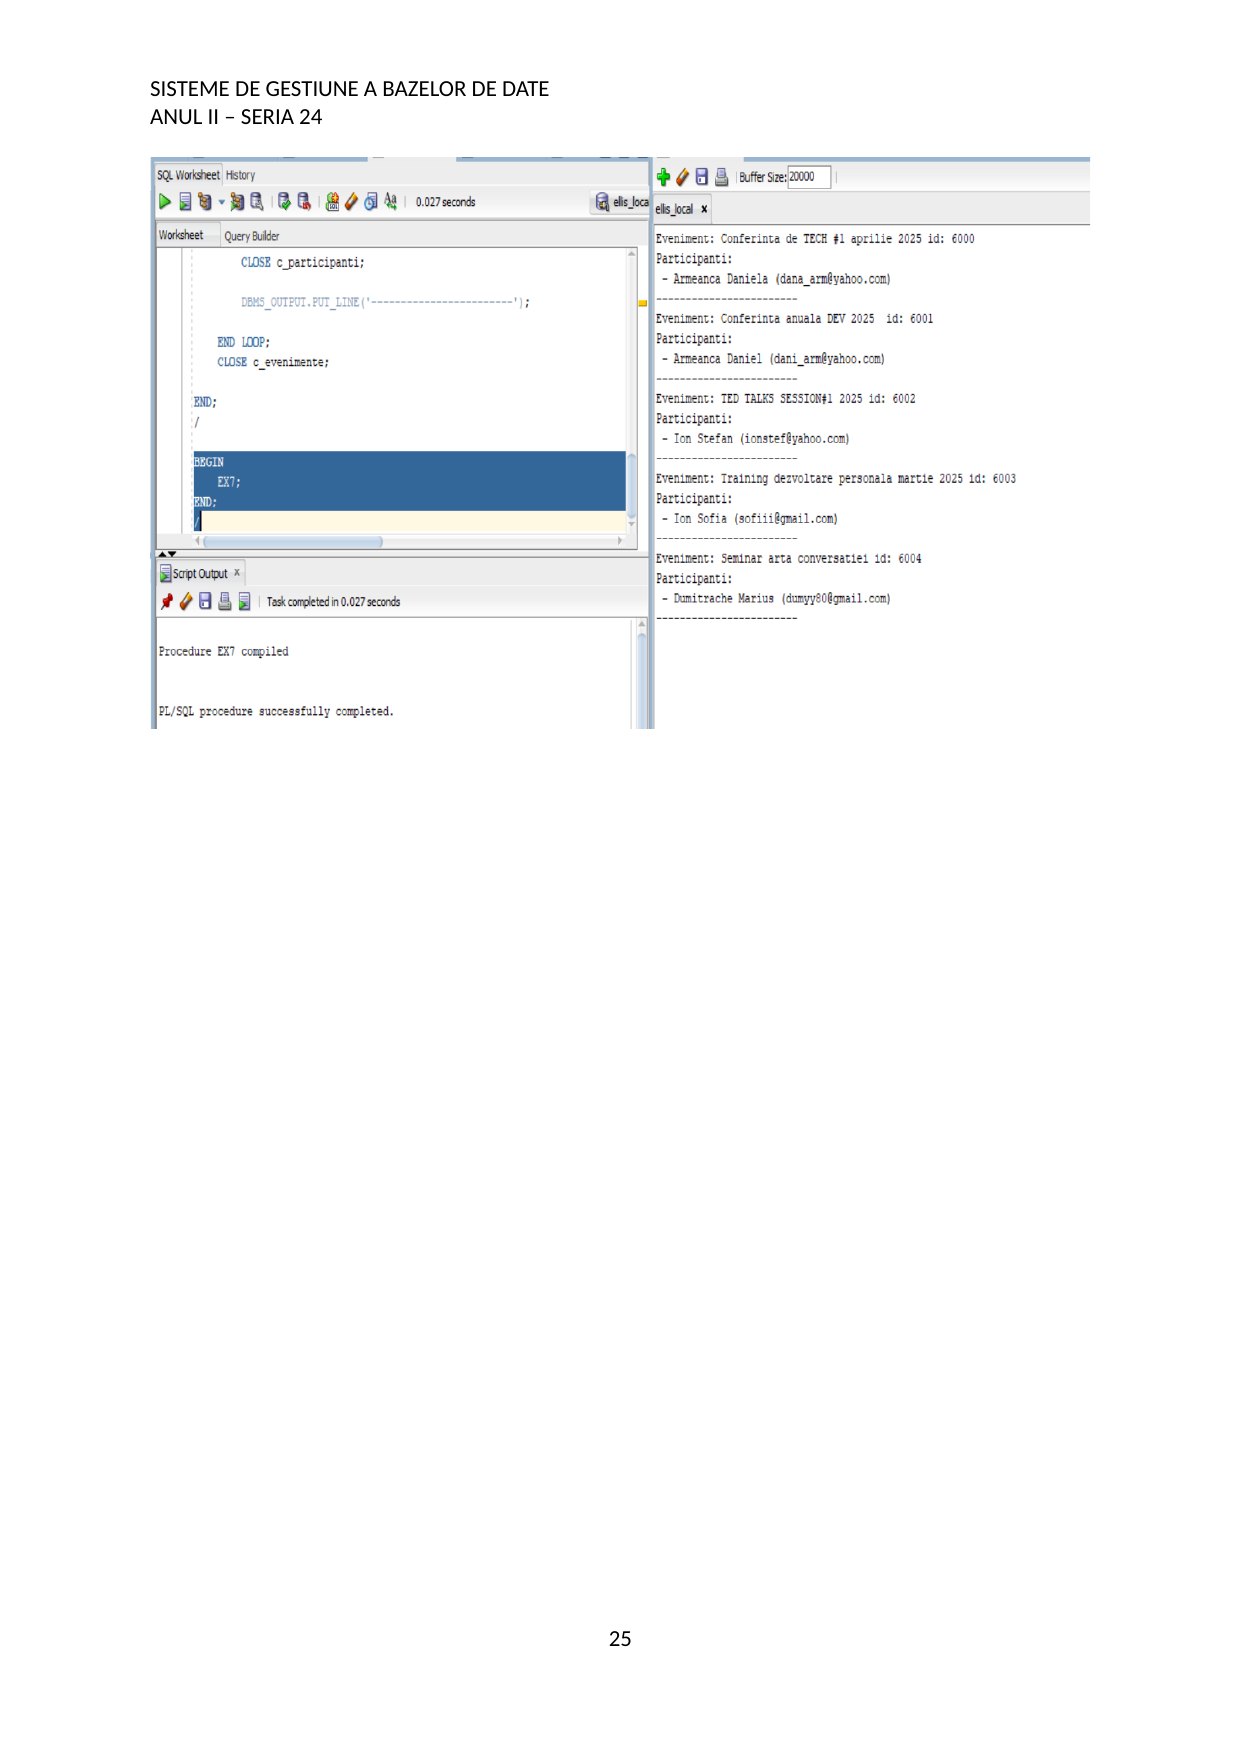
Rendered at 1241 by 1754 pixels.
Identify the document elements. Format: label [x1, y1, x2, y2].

picture [150, 157, 1091, 729]
